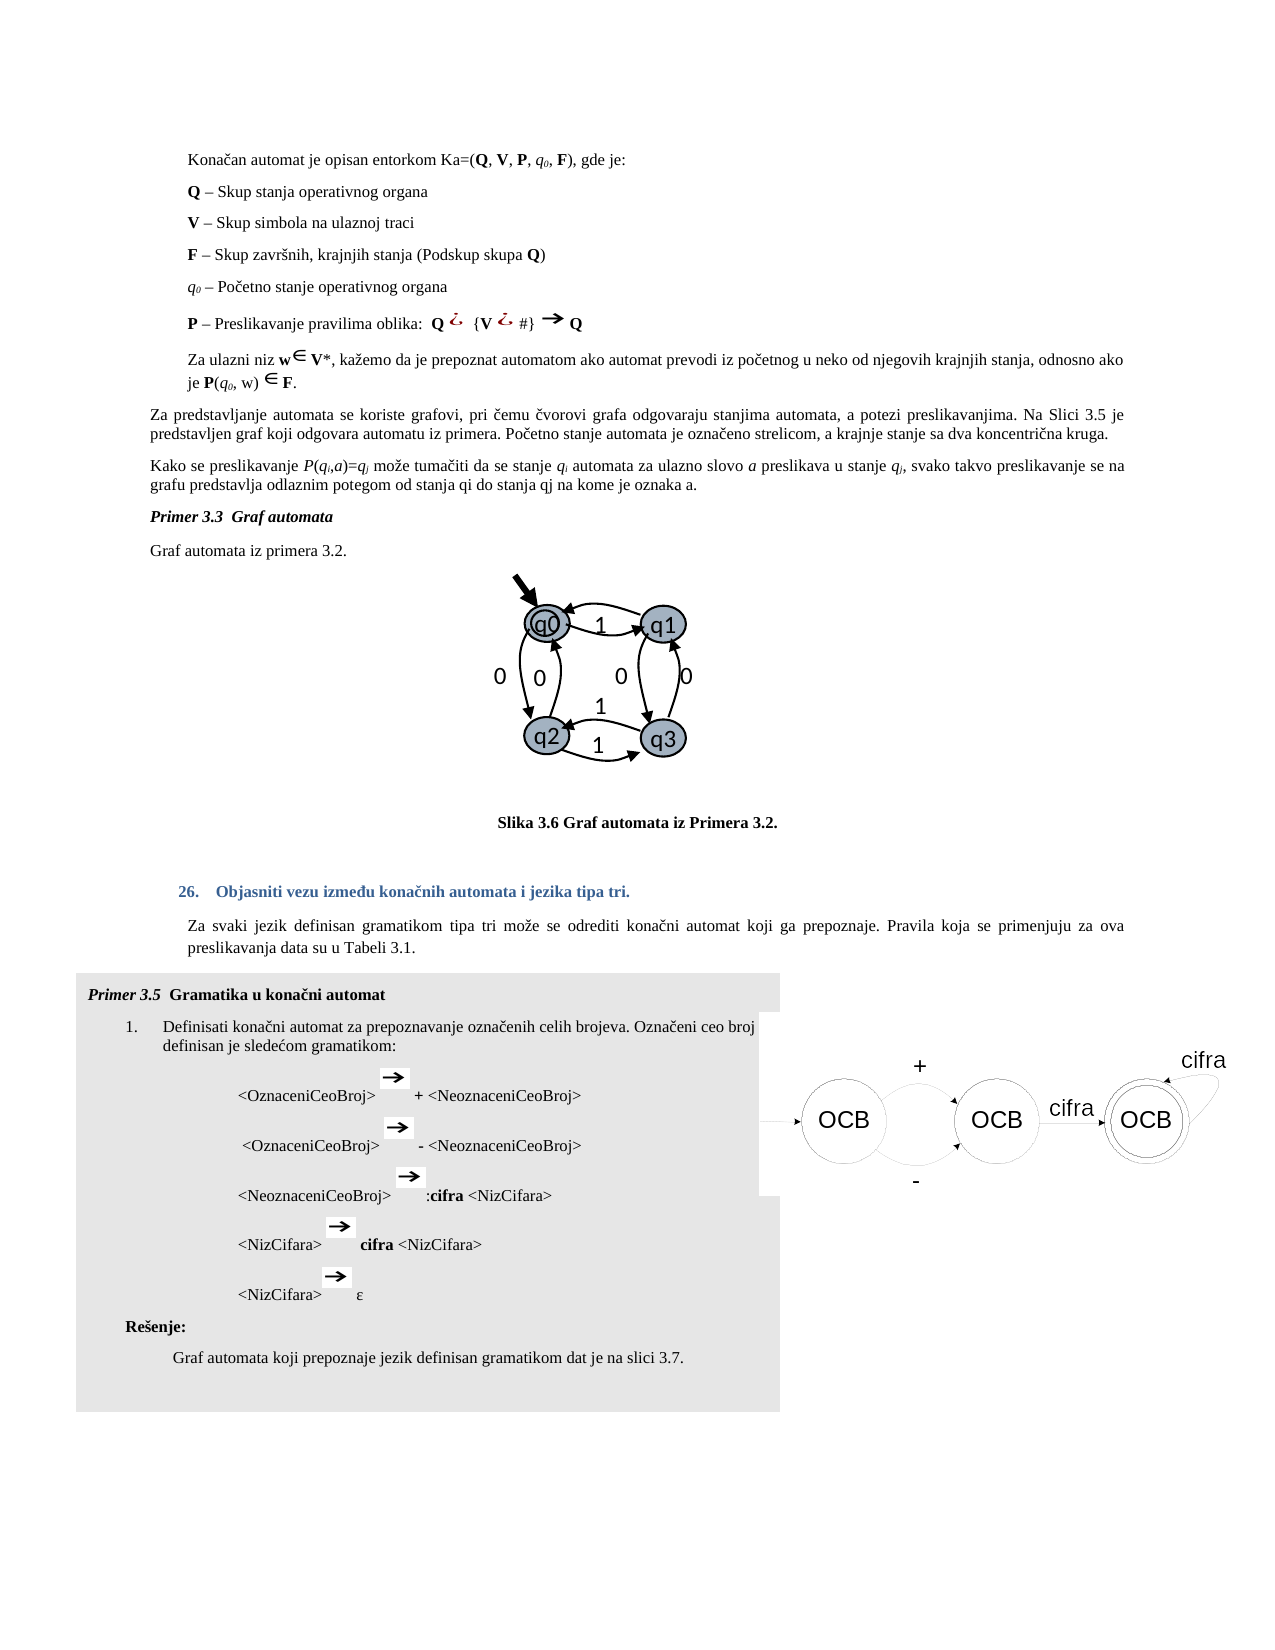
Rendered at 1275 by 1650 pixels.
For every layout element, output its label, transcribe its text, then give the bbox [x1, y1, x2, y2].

text V – Skup simbola na ulaznoj traci [187, 213, 1125, 232]
text F – Skup završnih, krajnjih stanja (Podskup skupa Q) [187, 245, 1125, 264]
text Graf automata iz primera 3.2. [150, 541, 1125, 560]
text Primer 3.3 Graf automata [150, 506, 1125, 526]
text P – Preslikavanje pravilima oblika: Q {V #} Q [187, 308, 1125, 333]
text Q – Skup stanja operativnog organa [187, 182, 1125, 201]
table_header Primer 3.5 Gramatika u konačni automat Definisati konačni automat za prepoznavanje označenih celih brojeva. Označeni ceo broj definisan je sledećom gramatikom: <OznaceniCeoBroj> + <NeoznaceniCeoBroj> <OznaceniCeoBroj> - <NeoznaceniCeoBroj> <NeoznaceniCeoBroj> :cifra <NizCifara> <NizCifara> cifra <NizCifara> <NizCifara> ε Rešenje: Graf automata koji prepoznaje jezik definisan gramatikom dat je na slici 3.7. [76, 973, 780, 1412]
text q0 – Početno stanje operativnog organa [187, 277, 1125, 296]
text Za svaki jezik definisan gramatikom tipa tri može se odrediti konačni automat koji ga prepoznaje. Pravila koja se primenjuju za ova preslikavanja data su u Tabeli 3.1. [187, 916, 1125, 957]
text Kako se preslikavanje P(qi,a)=qj može tumačiti da se stanje qi automata za ulazno slovo a preslikava u stanje qj, svako takvo preslikavanje se na grafu predstavlja odlaznim potegom od stanja qi do stanja qj na kome je oznaka a. [150, 456, 1125, 494]
text Konačan automat je opisan entorkom Ka=(Q, V, P, q0, F), gde je: [187, 150, 1125, 169]
subtitle Objasniti vezu između konačnih automata i jezika tipa tri. [178, 882, 1125, 901]
text Za ulazni niz wV*, kažemo da je prepoznat automatom ako automat prevodi iz početnog u neko od njegovih krajnjih stanja, odnosno ako je P(q0, w) F. [187, 346, 1125, 392]
text Za predstavljanje automata se koriste grafovi, pri čemu čvorovi grafa odgovaraju stanjima automata, a potezi preslikavanjima. Na Slici 3.5 je predstavljen graf koji odgovara automatu iz primera. Početno stanje automata je označeno strelicom, a krajnje stanje sa dva koncentrična kruga. [150, 405, 1125, 443]
